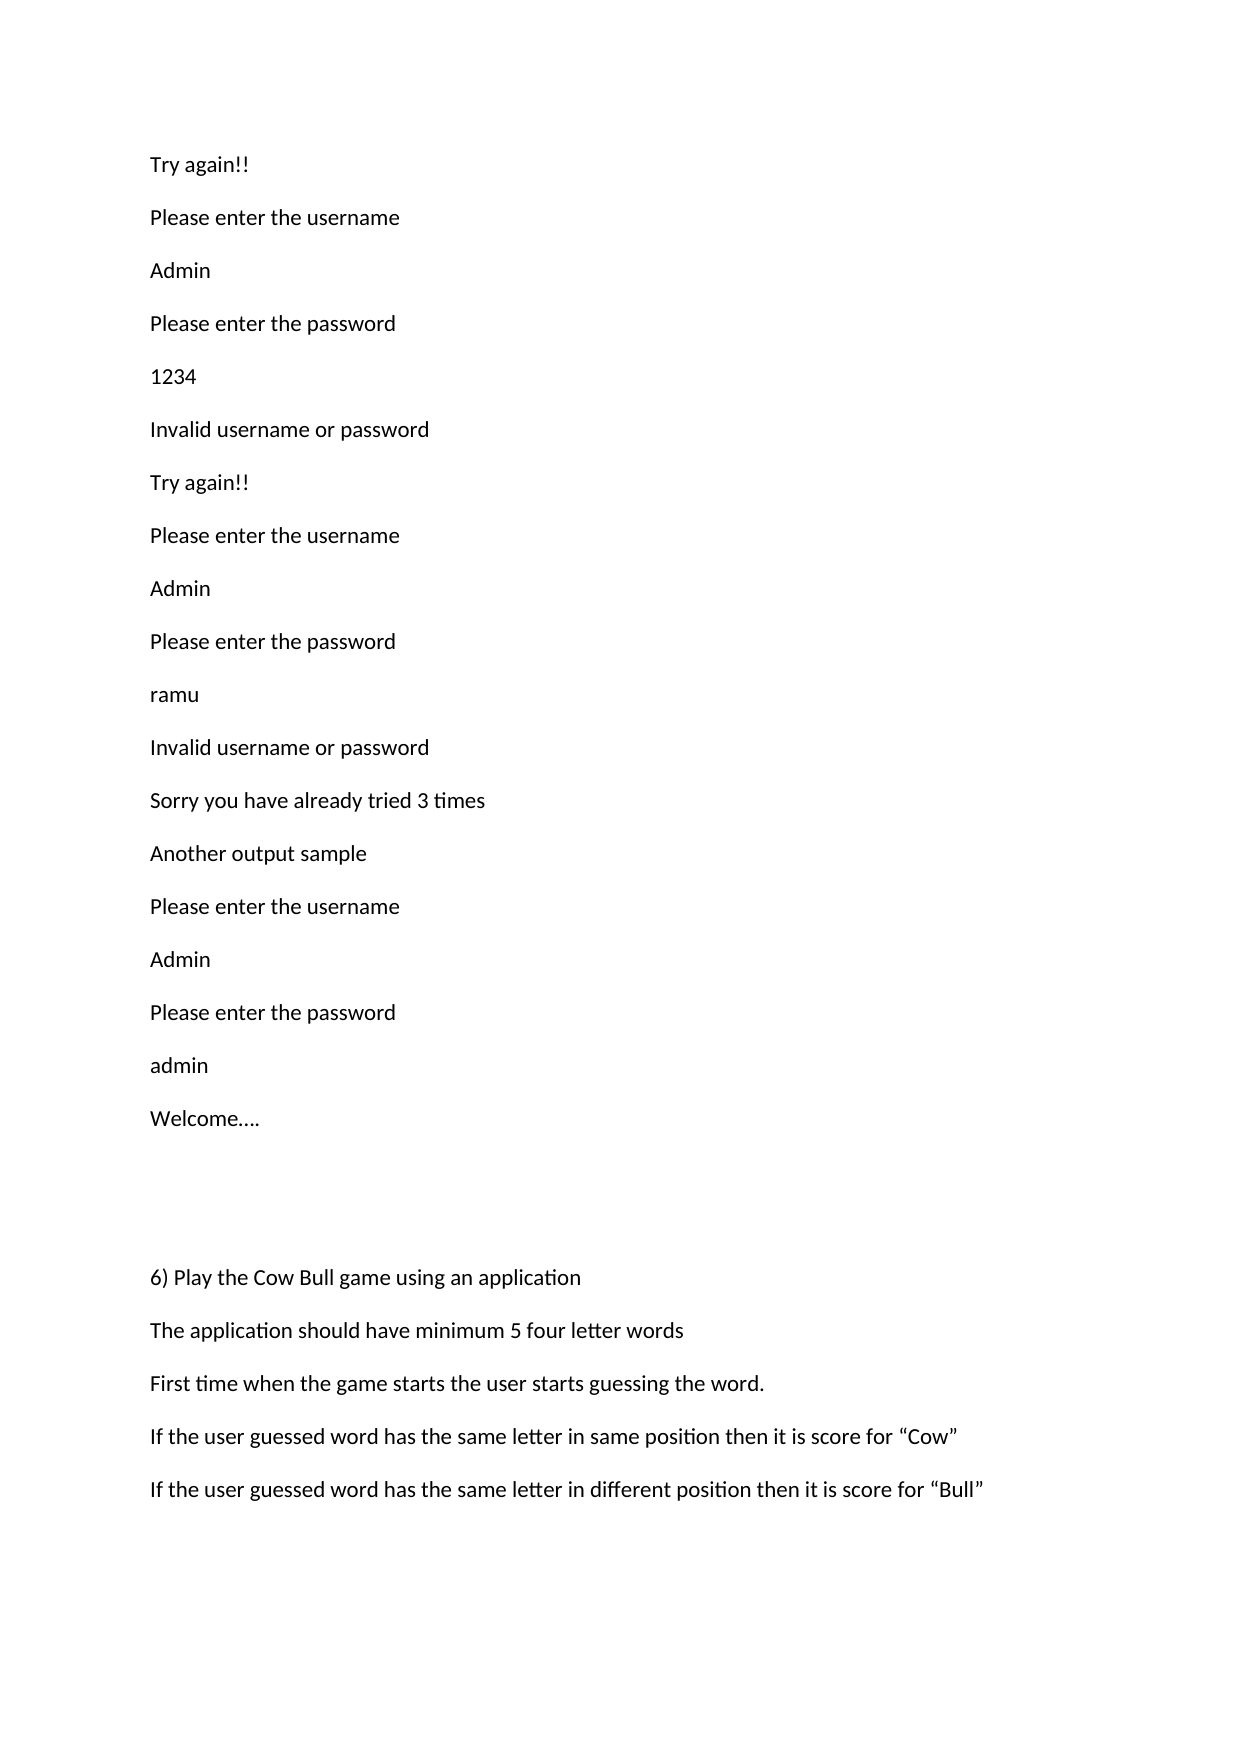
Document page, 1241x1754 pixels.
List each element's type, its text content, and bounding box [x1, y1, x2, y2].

text Sorry you have already tried 3 times [150, 786, 1090, 814]
text First time when the game starts the user starts guessing the word. [150, 1369, 1090, 1397]
text Welcome…. [150, 1104, 1090, 1132]
text Please enter the username [150, 203, 1090, 231]
text ramu [150, 680, 1090, 708]
text If the user guessed word has the same letter in same position then it is score for “Cow” [150, 1422, 1090, 1451]
text 1234 [150, 362, 1090, 390]
text If the user guessed word has the same letter in different position then it is score for “Bull” [150, 1476, 1090, 1503]
text Please enter the username [150, 892, 1090, 920]
text Please enter the username [150, 521, 1090, 549]
text admin [150, 1051, 1090, 1079]
text Admin [150, 256, 1090, 284]
text Please enter the password [150, 998, 1090, 1026]
text Invalid username or password [150, 733, 1090, 761]
text Please enter the password [150, 309, 1090, 337]
text Try again!! [150, 150, 1090, 178]
text 6) Play the Cow Bull game using an application [150, 1263, 1090, 1291]
text The application should have minimum 5 four letter words [150, 1316, 1090, 1344]
text Admin [150, 574, 1090, 602]
text Please enter the password [150, 627, 1090, 655]
text Invalid username or password [150, 415, 1090, 443]
text Another output sample [150, 839, 1090, 867]
text Try again!! [150, 468, 1090, 496]
text Admin [150, 945, 1090, 973]
